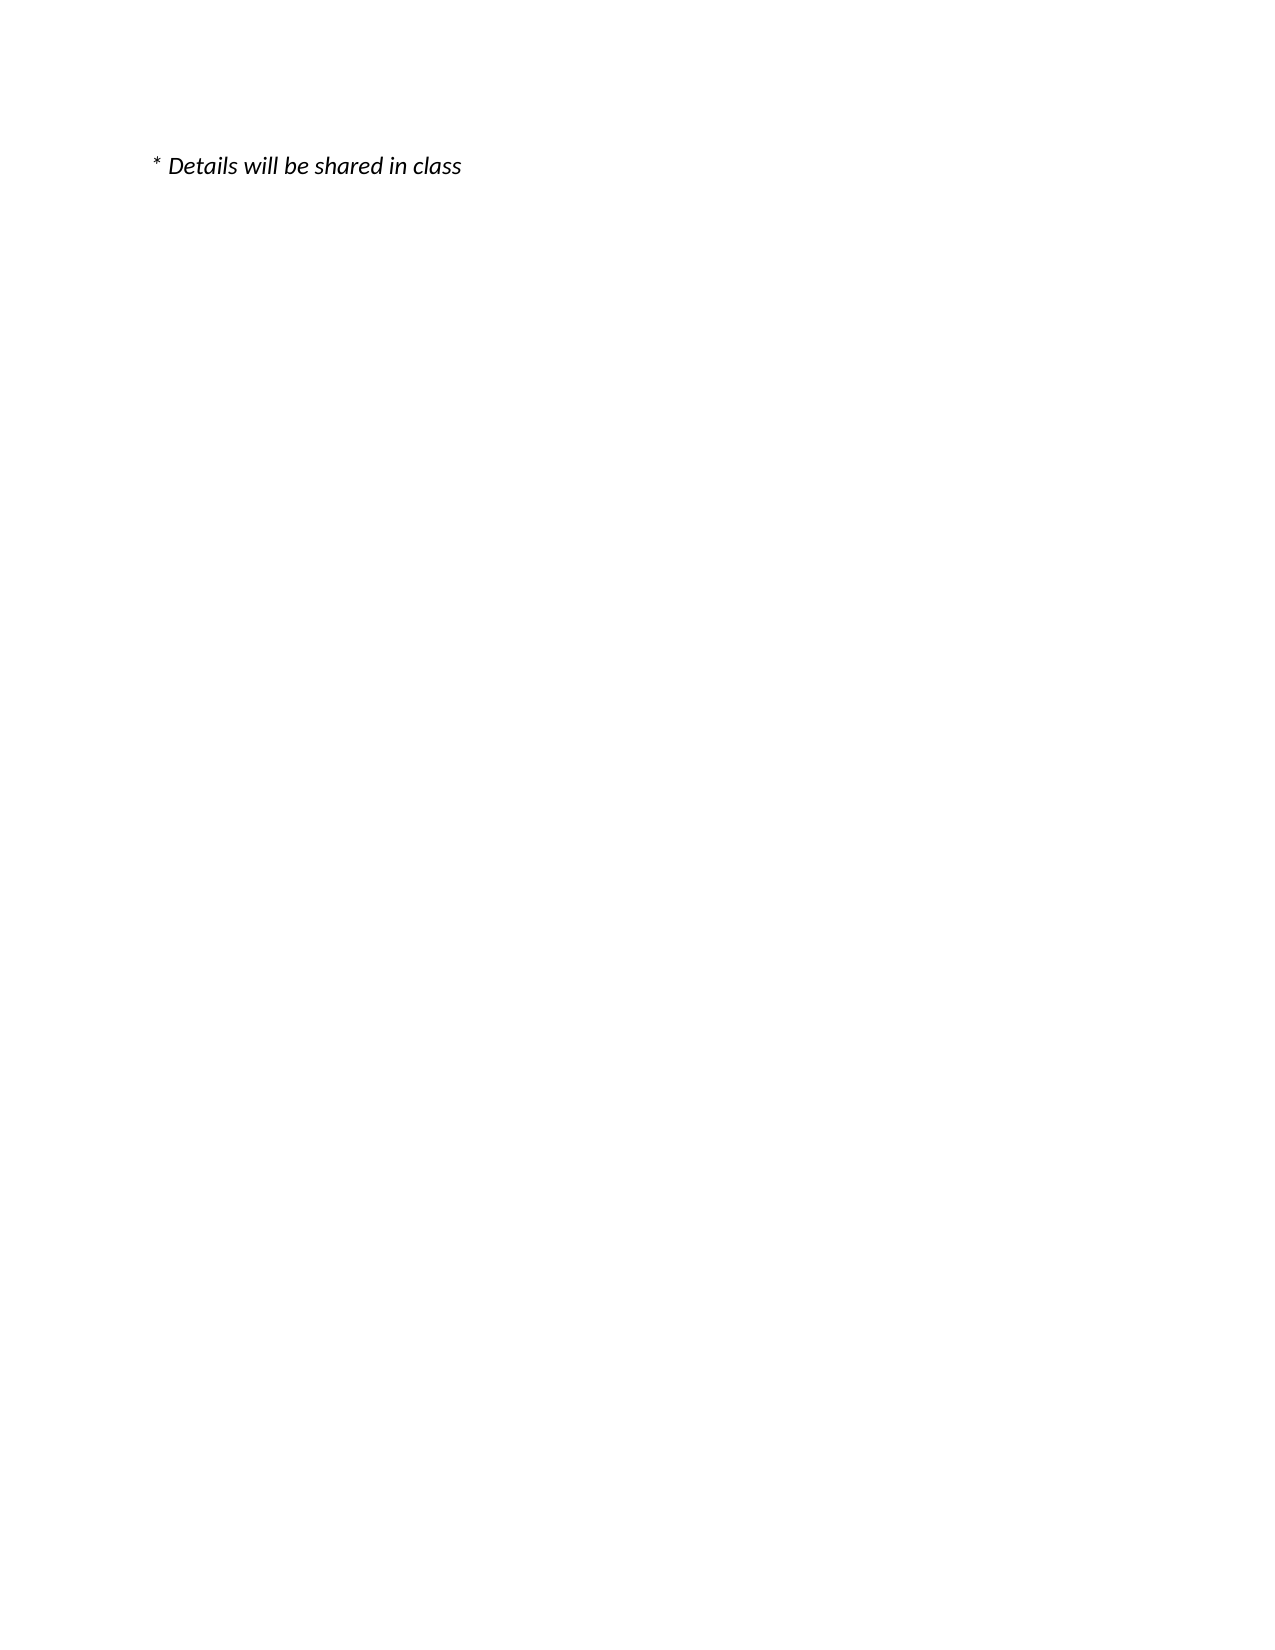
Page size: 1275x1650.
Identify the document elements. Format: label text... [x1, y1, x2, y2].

text * Details will be shared in class [150, 150, 1125, 181]
